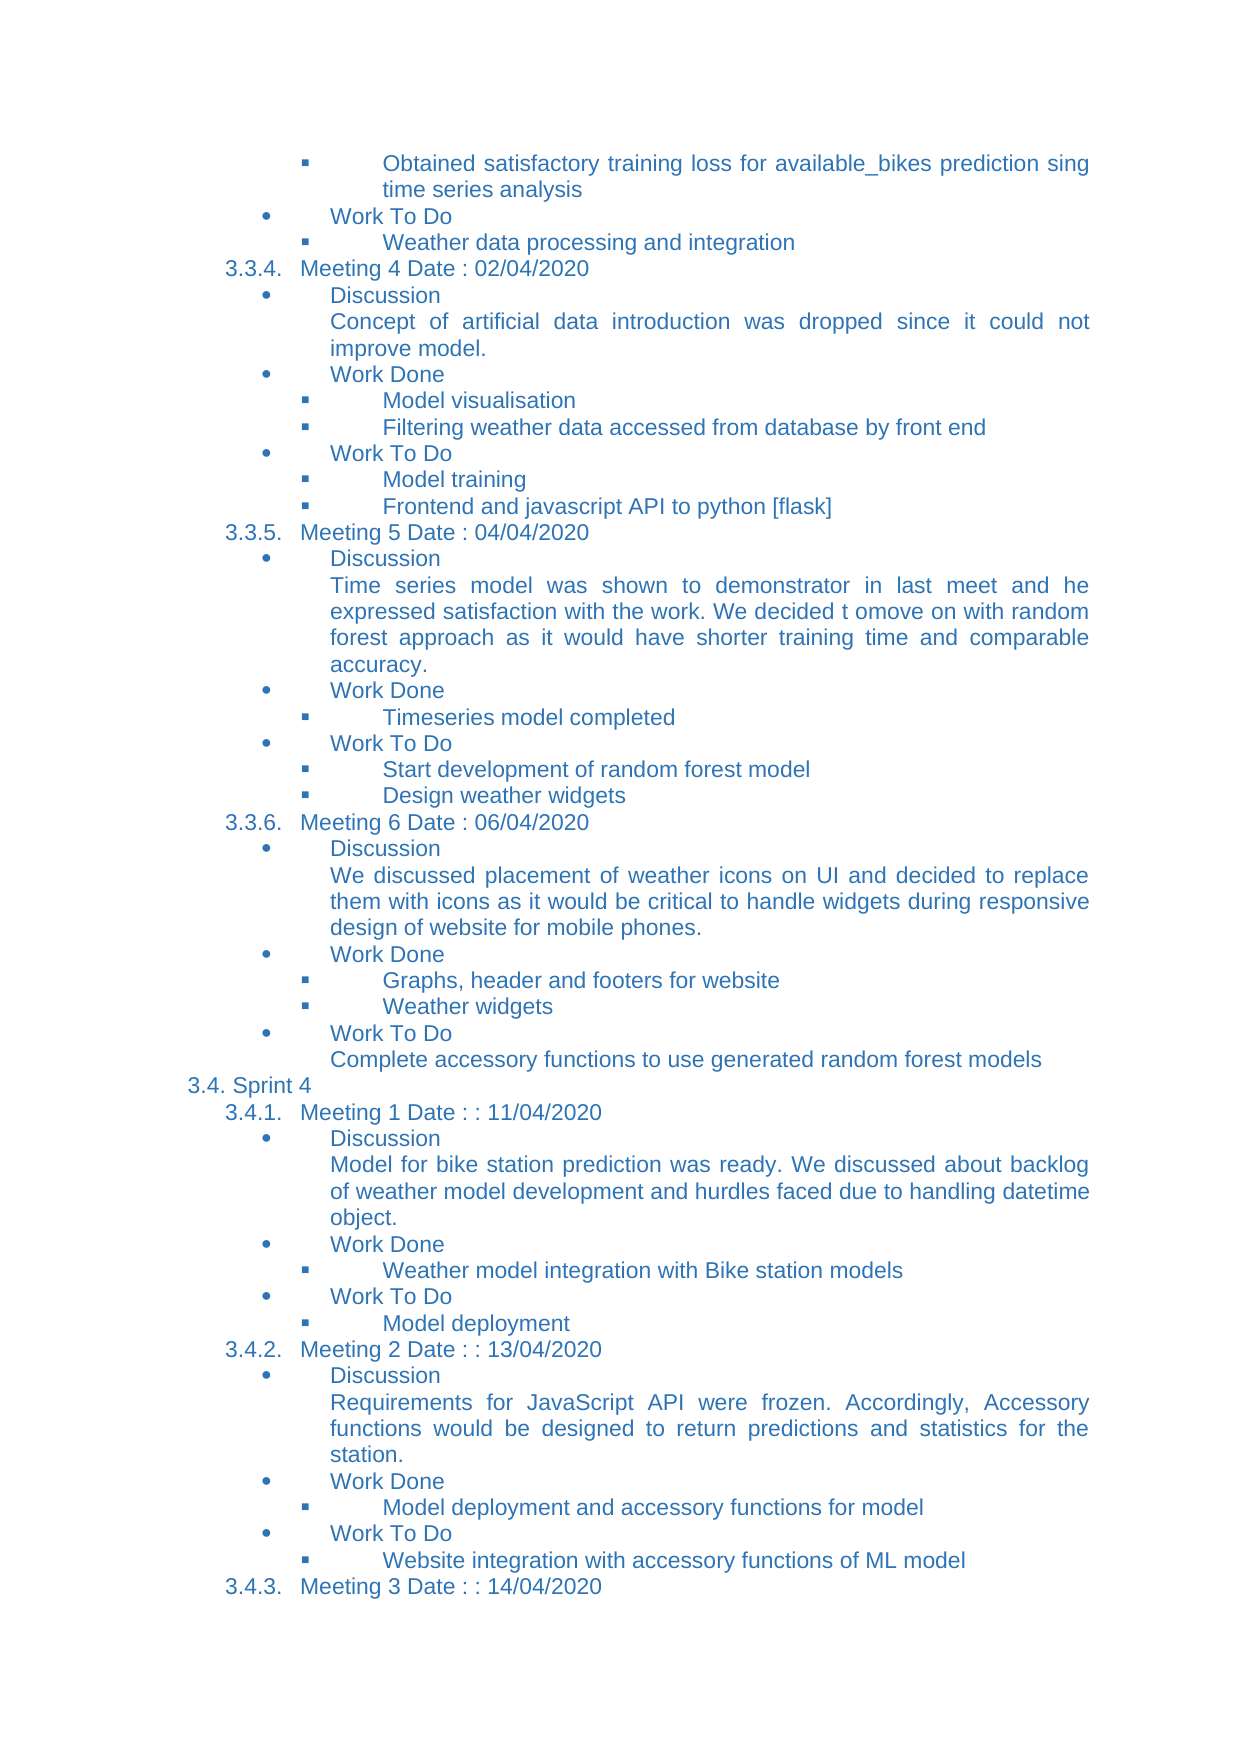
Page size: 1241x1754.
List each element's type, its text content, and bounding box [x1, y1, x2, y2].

list Obtained satisfactory training loss for available_bikes prediction sing time series analysis [300, 150, 1090, 203]
list Requirements for JavaScript API were frozen. Accordingly, Accessory functions would be designed to return predictions and statistics for the station. [330, 1389, 1090, 1468]
list Model deployment [300, 1309, 1090, 1336]
list Model visualisation [300, 387, 1090, 413]
list Work Done [262, 361, 1090, 387]
list Timeseries model completed [300, 703, 1090, 730]
list Discussion [262, 835, 1090, 862]
list Work Done [262, 941, 1090, 967]
list Meeting 3 Date : : 14/04/2020 [225, 1573, 1090, 1599]
list Work To Do [262, 440, 1090, 466]
list We discussed placement of weather icons on UI and decided to replace them with icons as it would be critical to handle widgets during responsive design of website for mobile phones. [330, 862, 1090, 941]
list Discussion [262, 1125, 1090, 1151]
list Meeting 5 Date : 04/04/2020 [225, 519, 1090, 545]
list Model training [300, 466, 1090, 493]
list Concept of artificial data introduction was dropped since it could not improve model. [330, 308, 1090, 361]
list Filtering weather data accessed from database by front end [300, 413, 1090, 440]
list Work To Do [262, 1283, 1090, 1309]
list Weather model integration with Bike station models [300, 1257, 1090, 1283]
list Work To Do [262, 730, 1090, 756]
list Weather widgets [300, 993, 1090, 1020]
list Design weather widgets [300, 782, 1090, 809]
list Sprint 4 [187, 1072, 1090, 1099]
list Complete accessory functions to use generated random forest models [330, 1046, 1090, 1072]
list Meeting 6 Date : 06/04/2020 [225, 809, 1090, 835]
list Start development of random forest model [300, 756, 1090, 782]
list Graphs, header and footers for website [300, 967, 1090, 993]
list Meeting 1 Date : : 11/04/2020 [225, 1099, 1090, 1125]
list Work Done [262, 1231, 1090, 1257]
list Work Done [262, 677, 1090, 703]
list Discussion [262, 545, 1090, 572]
list Model deployment and accessory functions for model [300, 1494, 1090, 1520]
list Work To Do [262, 203, 1090, 229]
list Frontend and javascript API to python [flask] [300, 493, 1090, 519]
list Meeting 2 Date : : 13/04/2020 [225, 1336, 1090, 1362]
list Time series model was shown to demonstrator in last meet and he expressed satisfaction with the work. We decided t omove on with random forest approach as it would have shorter training time and comparable accuracy. [330, 572, 1090, 677]
list Work To Do [262, 1020, 1090, 1046]
list Model for bike station prediction was ready. We discussed about backlog of weather model development and hurdles faced due to handling datetime object. [330, 1151, 1090, 1231]
list Weather data processing and integration [300, 229, 1090, 255]
list Meeting 4 Date : 02/04/2020 [225, 255, 1090, 282]
list Work To Do [262, 1520, 1090, 1547]
list Discussion [262, 282, 1090, 308]
list Website integration with accessory functions of ML model [300, 1547, 1090, 1573]
list Work Done [262, 1468, 1090, 1494]
list Discussion [262, 1362, 1090, 1389]
